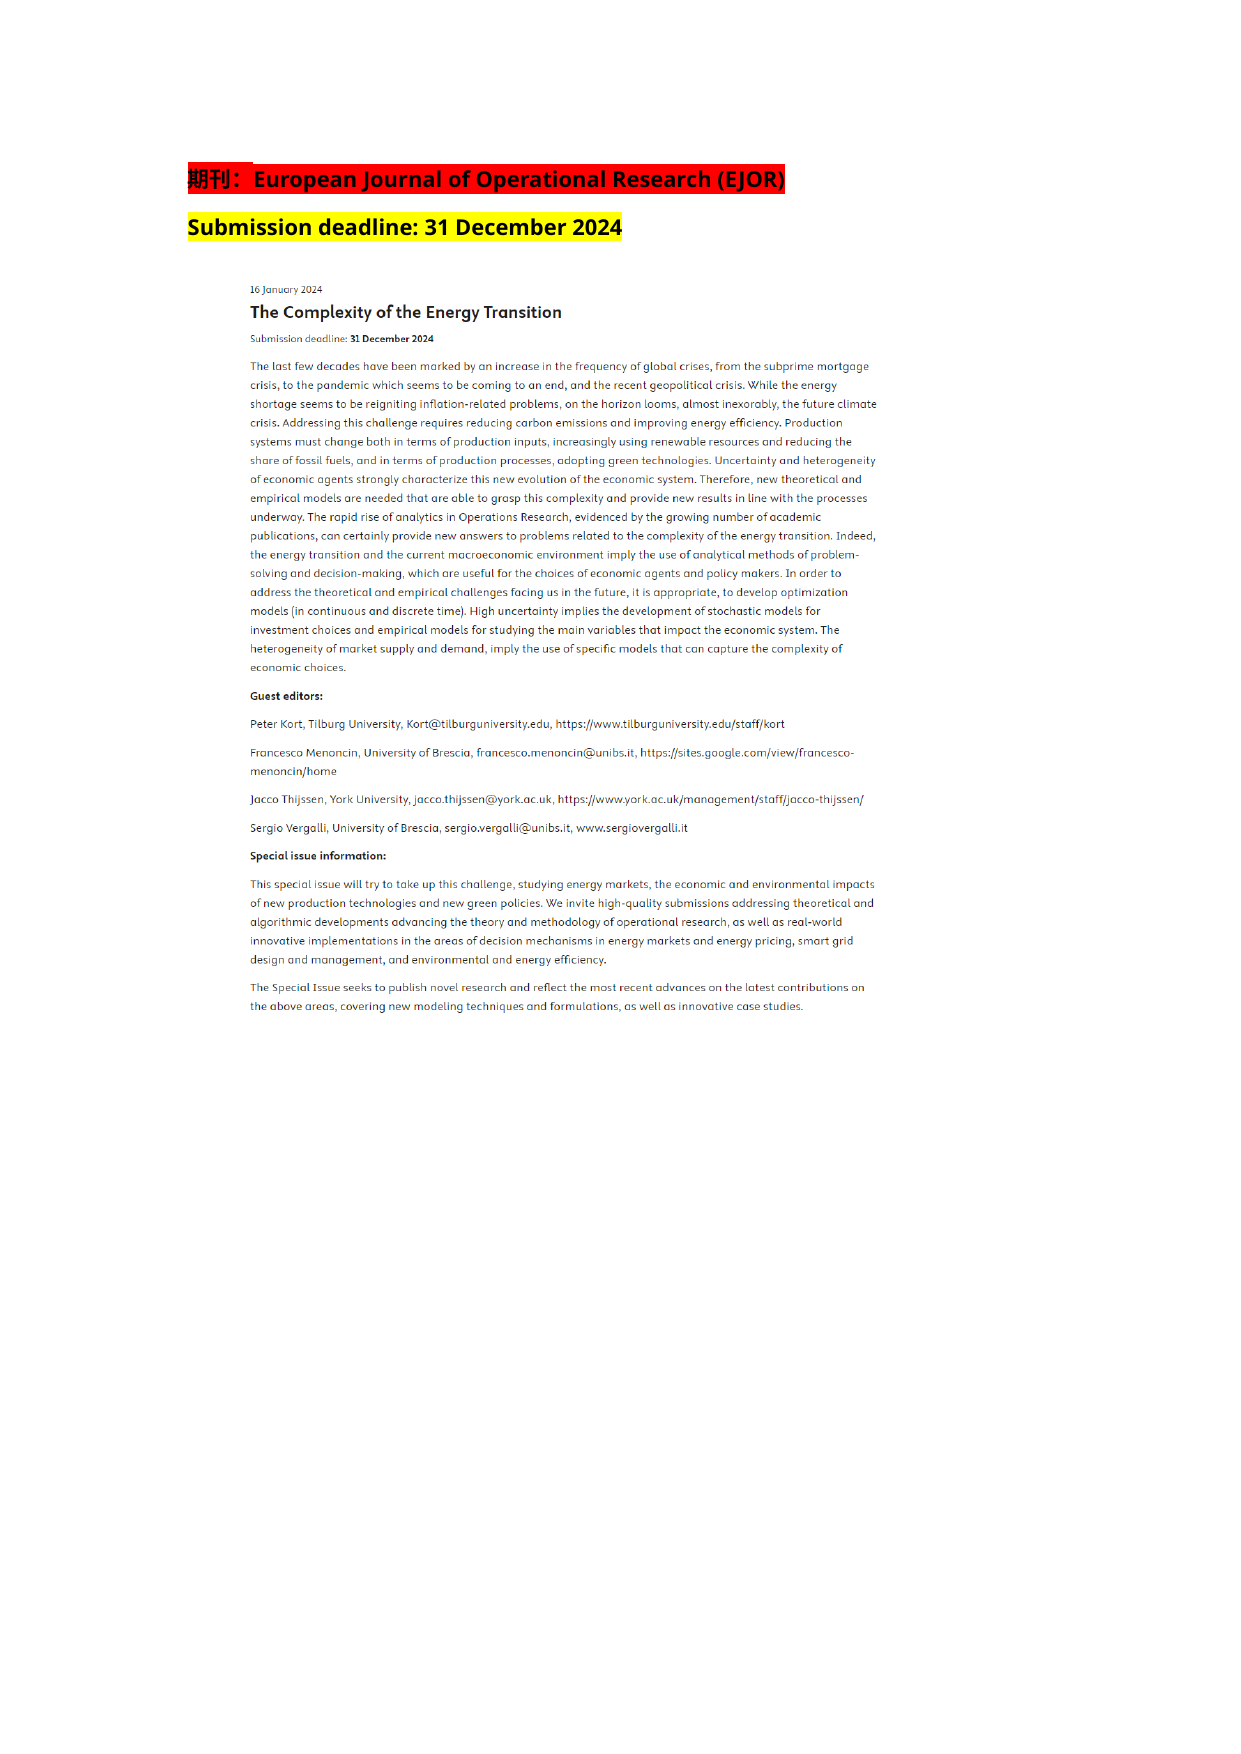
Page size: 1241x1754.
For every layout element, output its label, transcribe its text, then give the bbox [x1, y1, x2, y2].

text Submission deadline: 31 December 2024 [187, 210, 1053, 243]
picture [187, 275, 1053, 1014]
text 期刊：European Journal of Operational Research (EJOR) [253, 162, 1053, 194]
